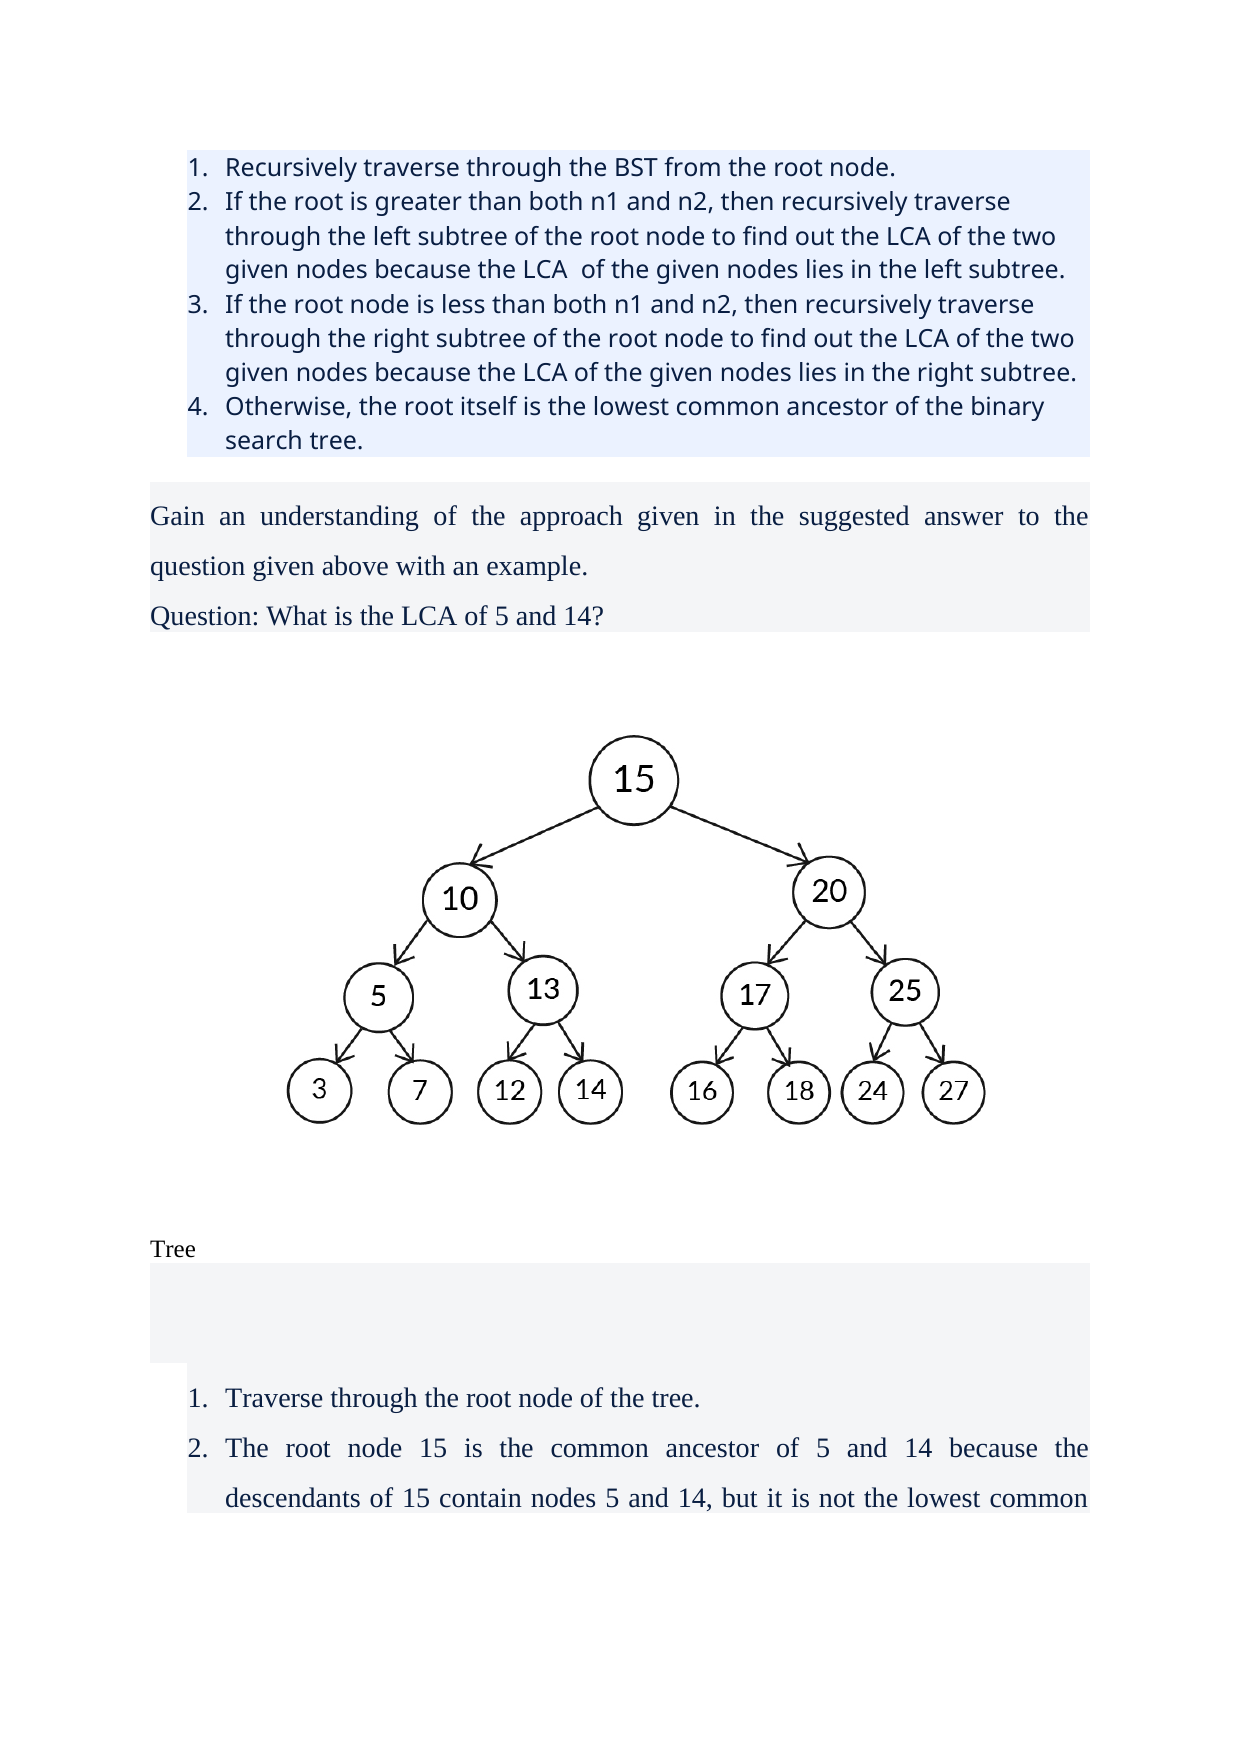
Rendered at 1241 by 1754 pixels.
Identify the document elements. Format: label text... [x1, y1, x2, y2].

text Question: What is the LCA of 5 and 14? [150, 582, 1090, 632]
list Otherwise, the root itself is the lowest common ancestor of the binary search tree. [187, 388, 1090, 457]
list If the root node is less than both n1 and n2, then recursively traverse through the right subtree of the root node to find out the LCA of the two given nodes because the LCA of the given nodes lies in the right subtree. [187, 286, 1090, 388]
text Tree [150, 1235, 1090, 1263]
list Traverse through the root node of the tree. [187, 1363, 1090, 1413]
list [187, 1413, 1090, 1513]
list If the root is greater than both n1 and n2, then recursively traverse through the left subtree of the root node to find out the LCA of the two given nodes because the LCA of the given nodes lies in the left subtree. [187, 184, 1090, 286]
list Recursively traverse through the BST from the root node. [187, 150, 1090, 184]
picture [150, 648, 1091, 1235]
text Gain an understanding of the approach given in the suggested answer to the question given above with an example. [150, 482, 1090, 582]
